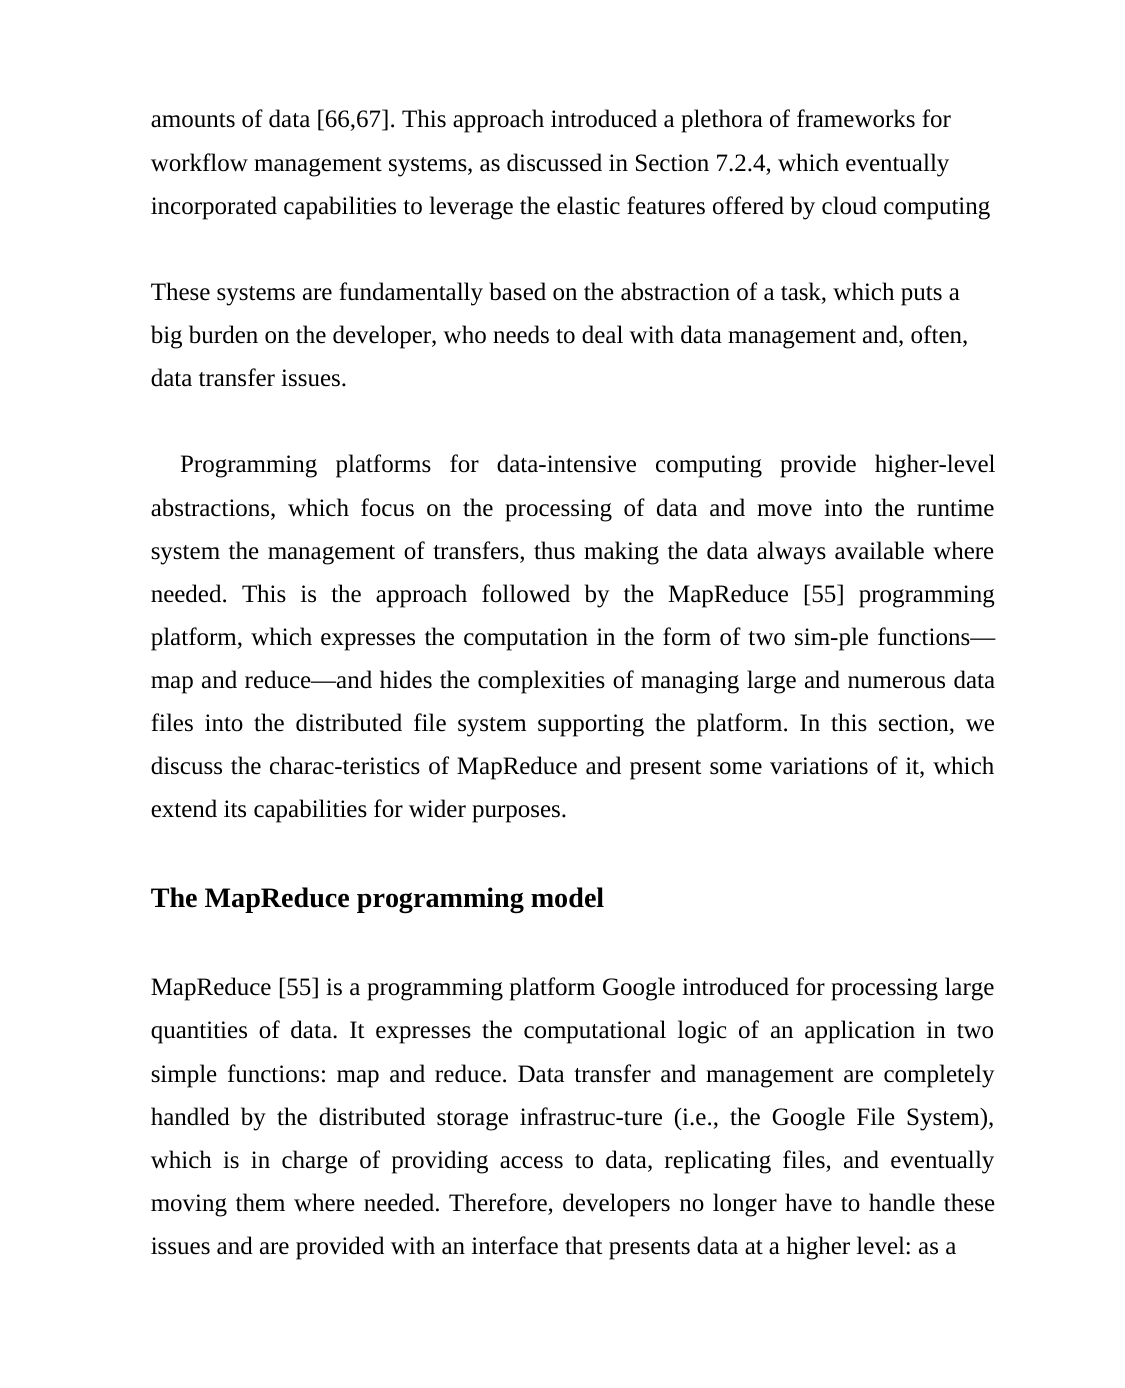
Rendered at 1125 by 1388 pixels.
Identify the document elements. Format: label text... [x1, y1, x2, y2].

text amounts of data [66,67]. This approach introduced a plethora of frameworks for workflow management systems, as discussed in Section 7.2.4, which eventually incorporated capabilities to leverage the elastic features offered by cloud computing [151, 104, 996, 219]
list These systems are fundamentally based on the abstraction of a task, which puts a big burden on the developer, who needs to deal with data management and, often, data transfer issues. [150, 277, 996, 392]
text Programming platforms for data-intensive computing provide higher-level abstractions, which focus on the processing of data and move into the runtime system the management of transfers, thus making the data always available where needed. This is the approach followed by the MapReduce [55] programming platform, which expresses the computation in the form of two sim-ple functions—map and reduce—and hides the complexities of managing large and numerous data files into the distributed file system supporting the platform. In this section, we discuss the charac-teristics of MapReduce and present some variations of it, which extend its capabilities for wider purposes. [151, 449, 996, 823]
text The MapReduce programming model [151, 881, 996, 913]
text MapReduce [55] is a programming platform Google introduced for processing large quantities of data. It expresses the computational logic of an application in two simple functions: map and reduce. Data transfer and management are completely handled by the distributed storage infrastruc-ture (i.e., the Google File System), which is in charge of providing access to data, replicating files, and eventually moving them where needed. Therefore, developers no longer have to handle these issues and are provided with an interface that presents data at a higher level: as a [151, 972, 996, 1260]
